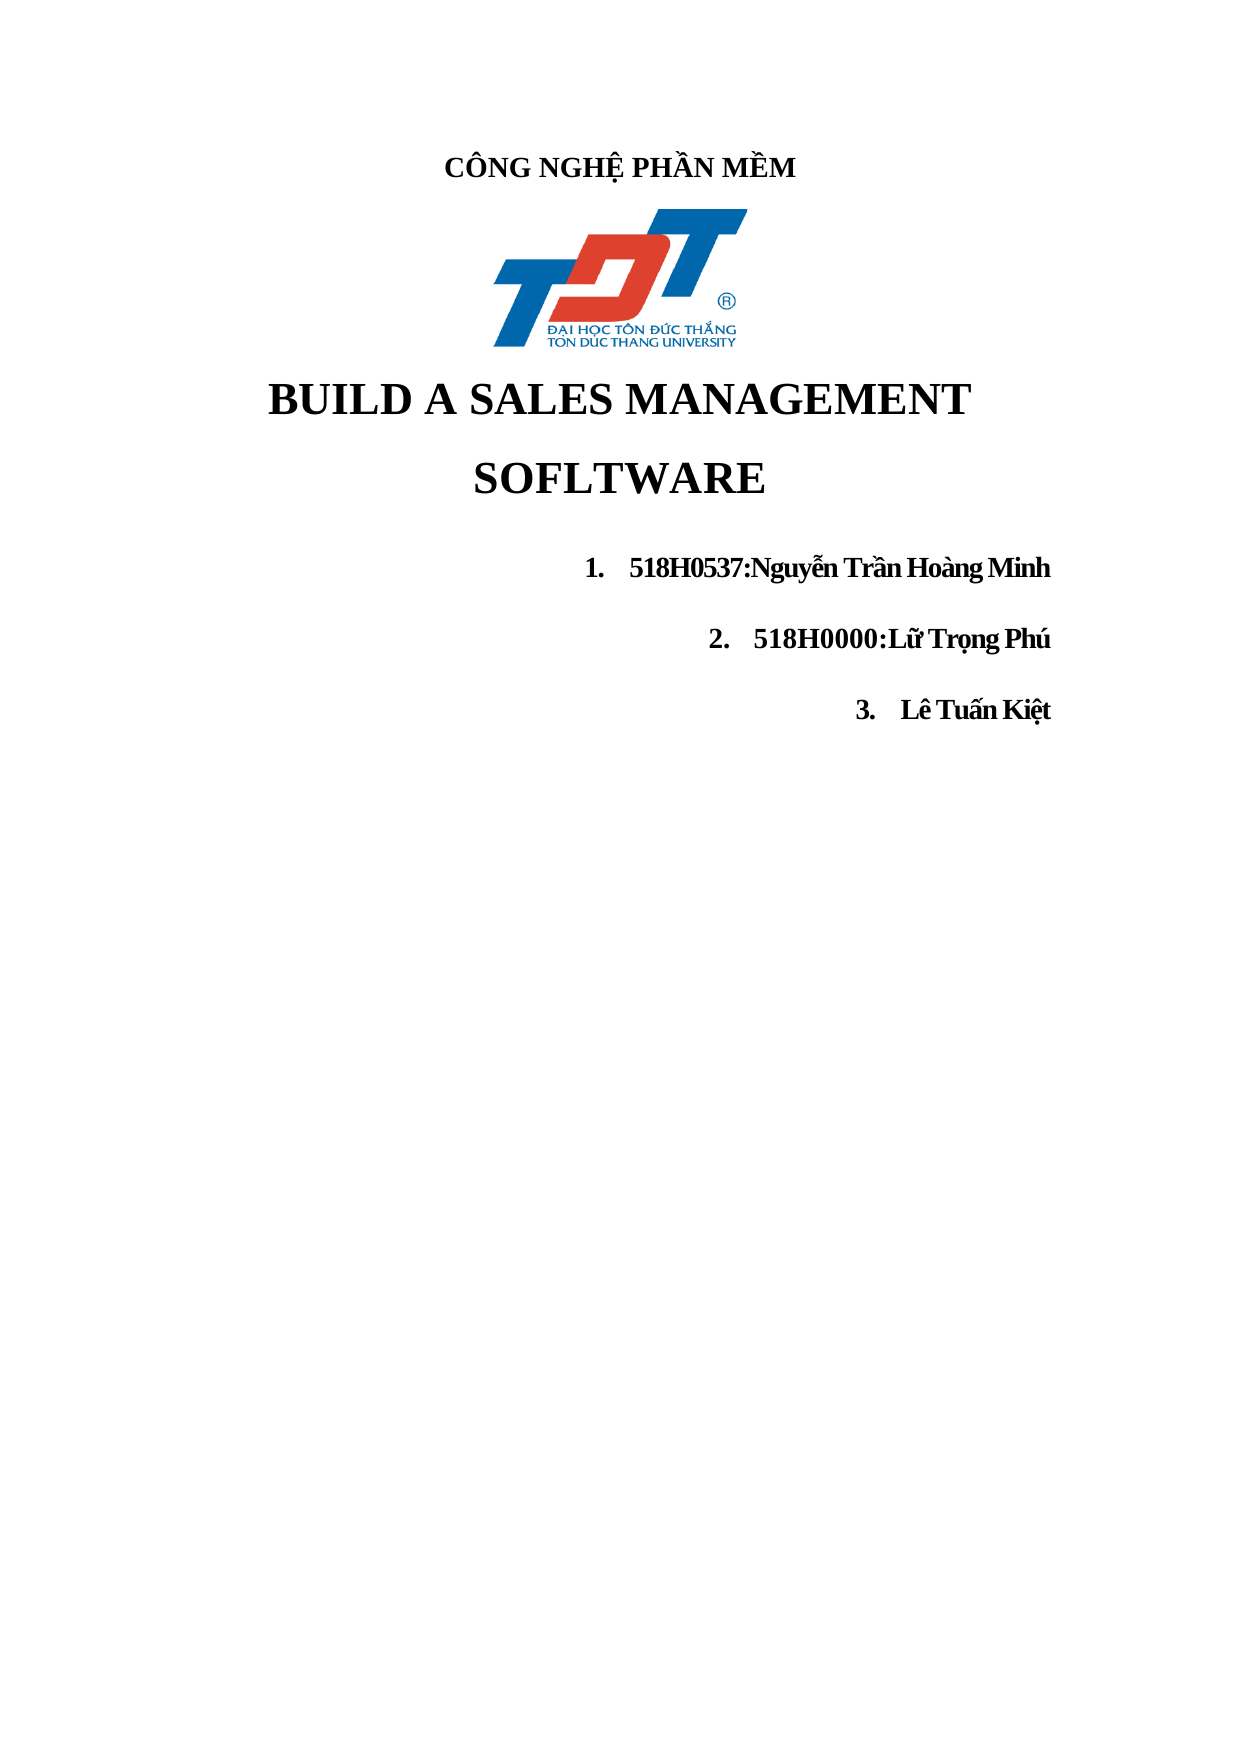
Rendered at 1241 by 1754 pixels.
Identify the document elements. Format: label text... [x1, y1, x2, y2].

text CÔNG NGHỆ PHẦN MỀM [187, 150, 1053, 183]
list 518H0537:Nguyễn Trần Hoàng Minh [187, 550, 1053, 584]
picture [493, 209, 748, 347]
list 518H0000:Lữ Trọng Phú [187, 621, 1053, 655]
text BUILD A SALES MANAGEMENT SOFLTWARE [187, 371, 1053, 503]
list Lê Tuấn Kiệt [187, 692, 1053, 726]
